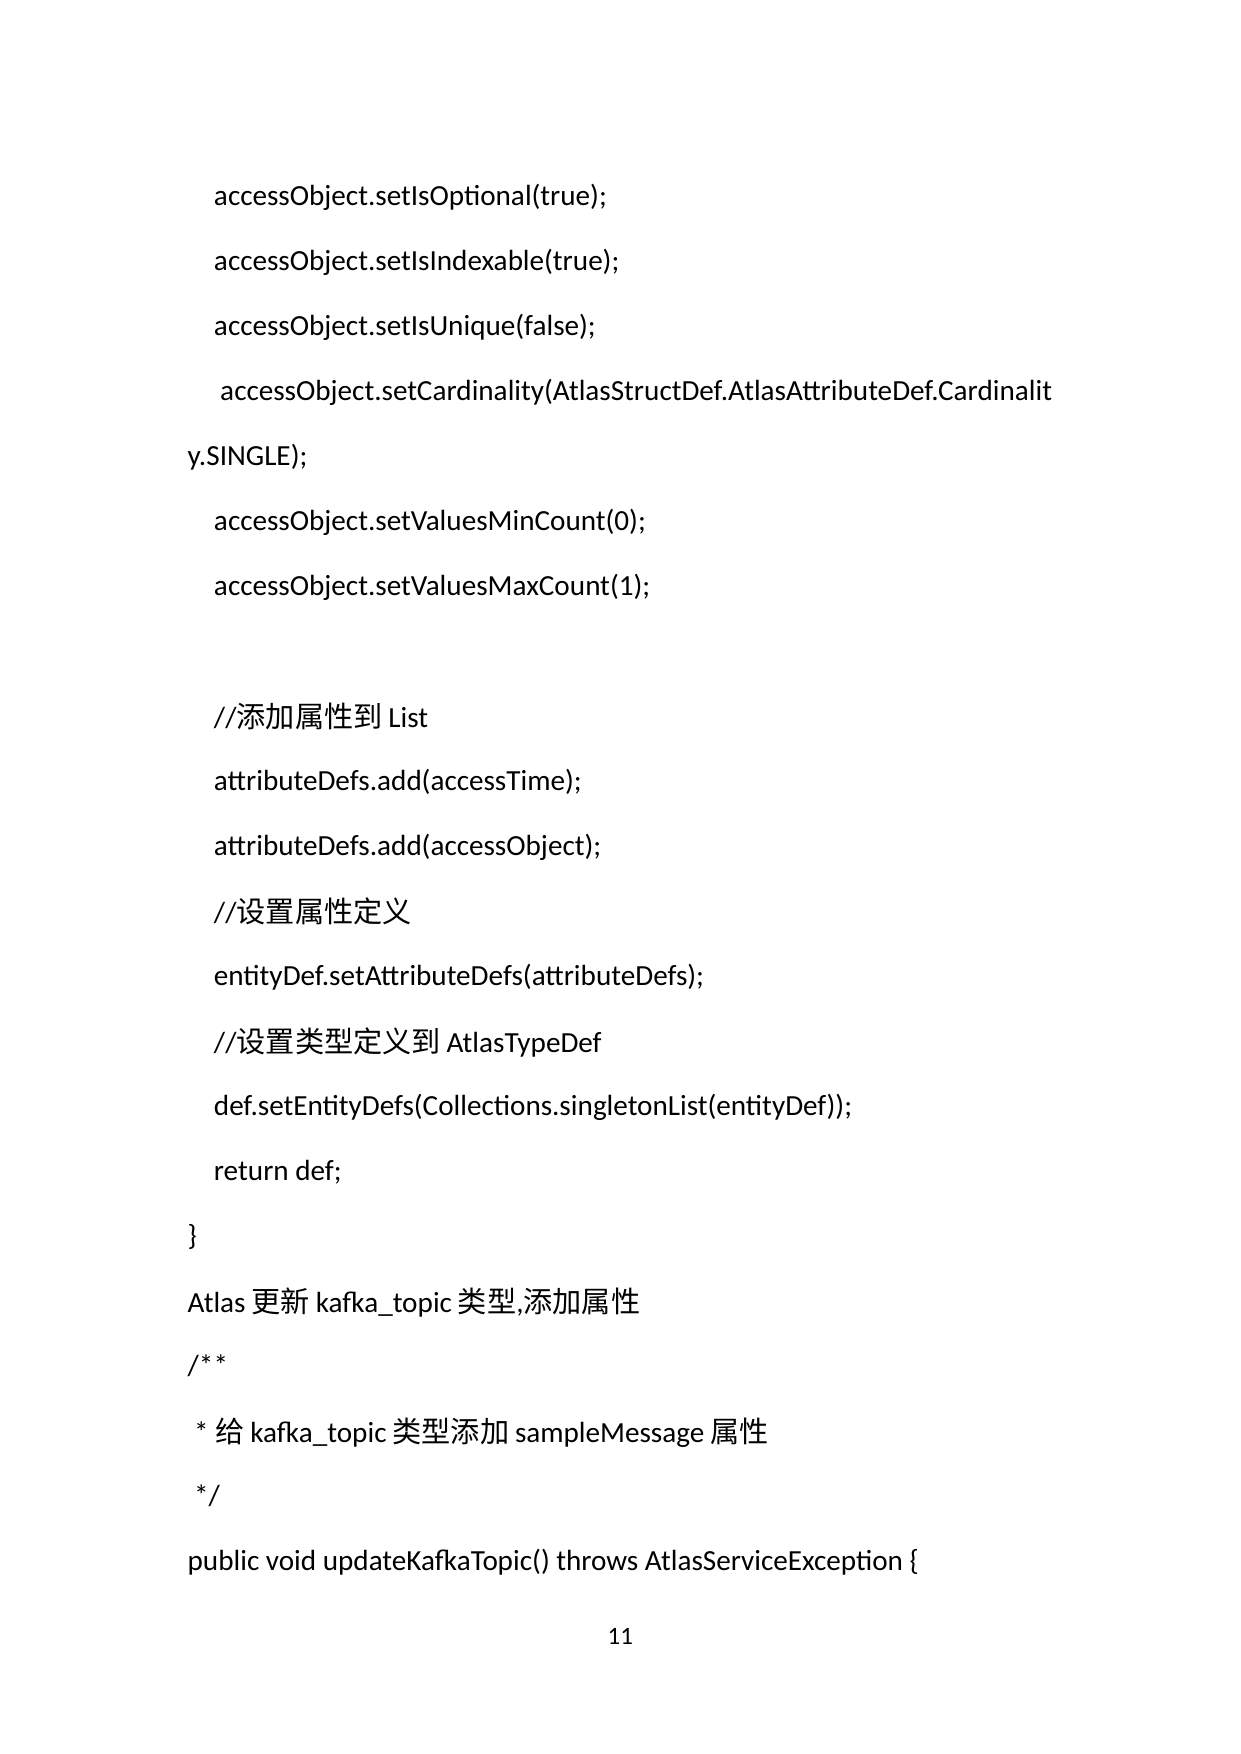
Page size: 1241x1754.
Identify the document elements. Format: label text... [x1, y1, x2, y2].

text accessObject.setValuesMaxCount(1); [187, 552, 1053, 617]
text //设置属性定义 [187, 877, 1053, 942]
text accessObject.setValuesMinCount(0); [187, 487, 1053, 552]
text entityDef.setAttributeDefs(attributeDefs); [187, 942, 1053, 1007]
text def.setEntityDefs(Collections.singletonList(entityDef)); [187, 1072, 1053, 1137]
text accessObject.setIsUnique(false); [187, 292, 1053, 357]
text //设置类型定义到AtlasTypeDef [187, 1007, 1053, 1072]
text accessObject.setIsOptional(true); [187, 162, 1053, 227]
text attributeDefs.add(accessTime); [187, 747, 1053, 812]
text */ [187, 1462, 1053, 1527]
text Atlas更新kafka_topic类型,添加属性 [187, 1267, 1053, 1332]
text accessObject.setIsIndexable(true); [187, 227, 1053, 292]
text accessObject.setCardinality(AtlasStructDef.AtlasAttributeDef.Cardinality.SINGLE); [187, 357, 1053, 487]
text } [187, 1202, 1053, 1267]
text attributeDefs.add(accessObject); [187, 812, 1053, 877]
text * 给kafka_topic类型添加sampleMessage属性 [187, 1397, 1053, 1462]
text public void updateKafkaTopic() throws AtlasServiceException { [187, 1527, 1053, 1592]
text return def; [187, 1137, 1053, 1202]
text //添加属性到List [187, 682, 1053, 747]
text /** [187, 1332, 1053, 1397]
